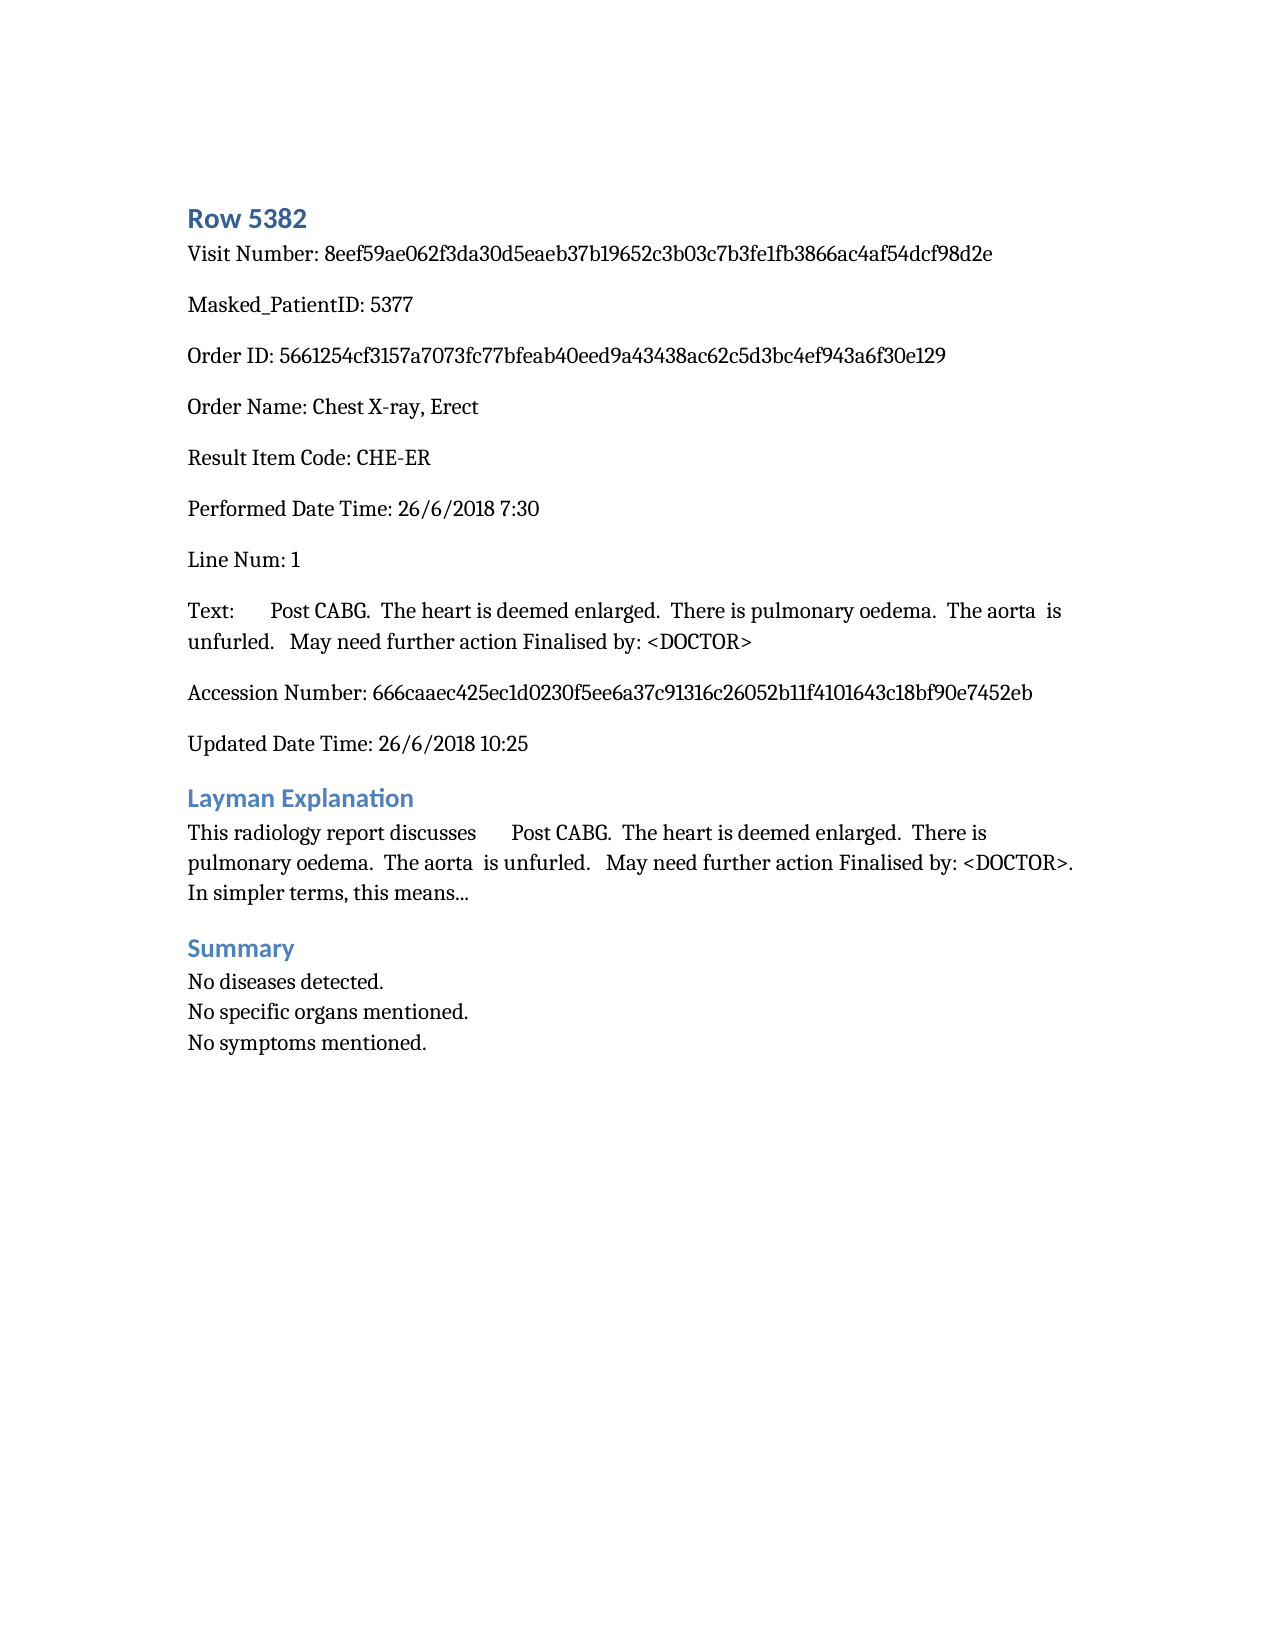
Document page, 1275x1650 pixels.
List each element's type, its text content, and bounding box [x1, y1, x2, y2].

text No diseases detected. No specific organs mentioned. No symptoms mentioned. [187, 969, 1087, 1056]
text Updated Date Time: 26/6/2018 10:25 [187, 731, 1087, 757]
text Visit Number: 8eef59ae062f3da30d5eaeb37b19652c3b03c7b3fe1fb3866ac4af54dcf98d2e [187, 241, 1087, 267]
text Order ID: 5661254cf3157a7073fc77bfeab40eed9a43438ac62c5d3bc4ef943a6f30e129 [187, 343, 1087, 369]
text Text: Post CABG. The heart is deemed enlarged. There is pulmonary oedema. The aorta is unfurled. May need further action Finalised by: <DOCTOR> [187, 598, 1087, 655]
text Performed Date Time: 26/6/2018 7:30 [187, 496, 1087, 522]
text This radiology report discusses Post CABG. The heart is deemed enlarged. There is pulmonary oedema. The aorta is unfurled. May need further action Finalised by: <DOCTOR>. In simpler terms, this means... [187, 819, 1087, 906]
subtitle Layman Explanation [187, 782, 1087, 814]
text Result Item Code: CHE-ER [187, 445, 1087, 471]
subtitle Row 5382 [187, 200, 1087, 236]
text Line Num: 1 [187, 547, 1087, 573]
text Accession Number: 666caaec425ec1d0230f5ee6a37c91316c26052b11f4101643c18bf90e7452eb [187, 679, 1087, 706]
subtitle Summary [187, 931, 1087, 964]
text Order Name: Chest X-ray, Erect [187, 394, 1087, 420]
text Masked_PatientID: 5377 [187, 292, 1087, 318]
